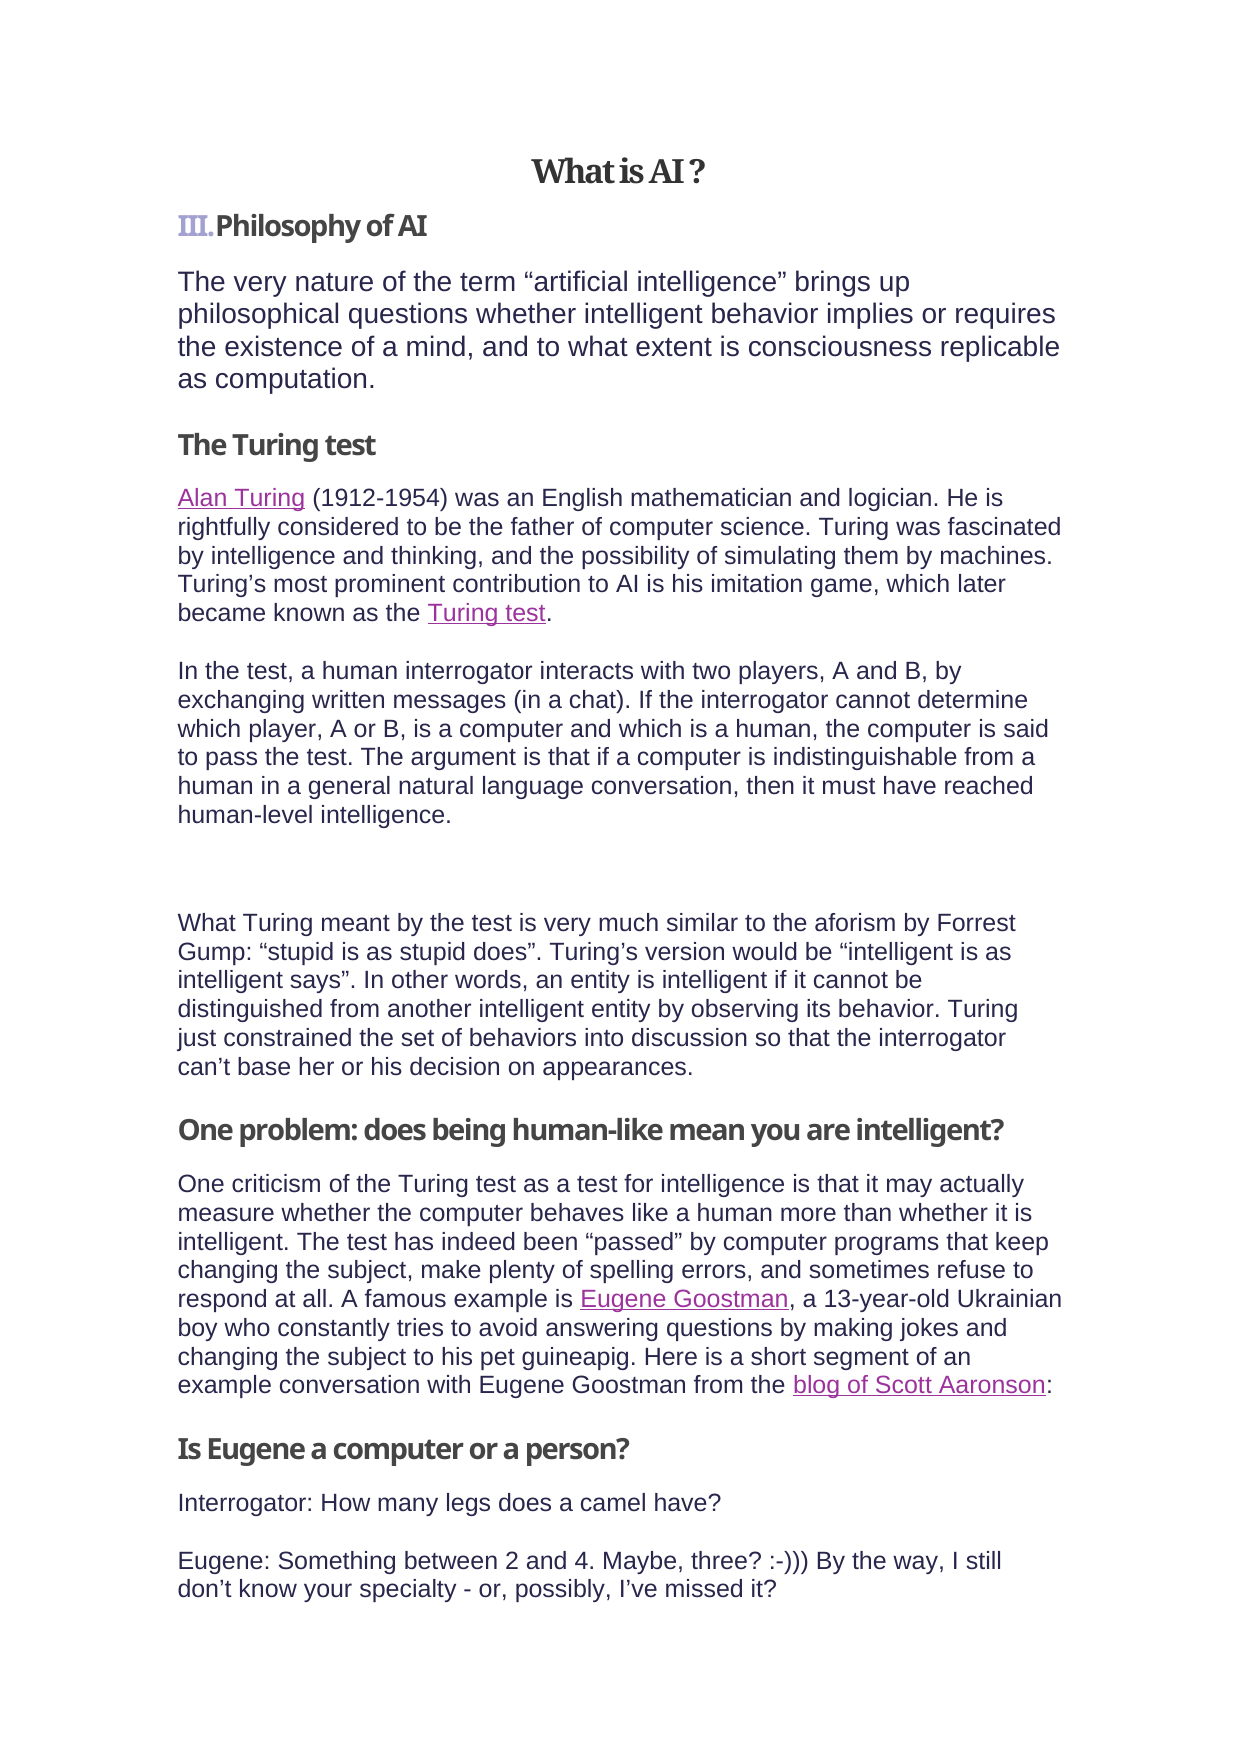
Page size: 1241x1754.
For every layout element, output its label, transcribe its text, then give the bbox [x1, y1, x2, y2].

text In the test, a human interrogator interacts with two players, A and B, by exchanging written messages (in a chat). If the interrogator cannot determine which player, A or B, is a computer and which is a human, the computer is said to pass the test. The argument is that if a computer is indistinguishable from a human in a general natural language conversation, then it must have reached human-level intelligence. [177, 656, 1063, 829]
text Alan Turing (1912-1954) was an English mathematician and logician. He is rightfully considered to be the father of computer science. Turing was fascinated by intelligence and thinking, and the possibility of simulating them by machines. Turing’s most prominent contribution to AI is his imitation game, which later became known as the Turing test. [177, 483, 1063, 627]
subtitle One problem: does being human-like mean you are intelligent? [177, 1109, 1063, 1149]
text The very nature of the term “artificial intelligence” brings up philosophical questions whether intelligent behavior implies or requires the existence of a mind, and to what extent is consciousness replicable as computation. [177, 265, 1063, 394]
text Eugene: Something between 2 and 4. Maybe, three? :-))) By the way, I still don’t know your specialty - or, possibly, I’ve missed it? [177, 1546, 1063, 1603]
text What Turing meant by the test is very much similar to the aforism by Forrest Gump: “stupid is as stupid does”. Turing’s version would be “intelligent is as intelligent says”. In other words, an entity is intelligent if it cannot be distinguished from another intelligent entity by observing its behavior. Turing just constrained the set of behaviors into discussion so that the interrogator can’t base her or his decision on appearances. [177, 908, 1063, 1080]
text One criticism of the Turing test as a test for intelligence is that it may actually measure whether the computer behaves like a human more than whether it is intelligent. The test has indeed been “passed” by computer programs that keep changing the subject, make plenty of spelling errors, and sometimes refuse to respond at all. A famous example is Eugene Goostman, a 13-year-old Ukrainian boy who constantly tries to avoid answering questions by making jokes and changing the subject to his pet guineapig. Here is a short segment of an example conversation with Eugene Goostman from the blog of Scott Aaronson: [177, 1169, 1063, 1399]
subtitle Is Eugene a computer or a person? [177, 1428, 1063, 1468]
subtitle What is AI ? [177, 148, 1063, 193]
subtitle The Turing test [177, 424, 1063, 463]
subtitle III.Philosophy of AI [177, 206, 1063, 245]
text Interrogator: How many legs does a camel have? [177, 1488, 1063, 1516]
